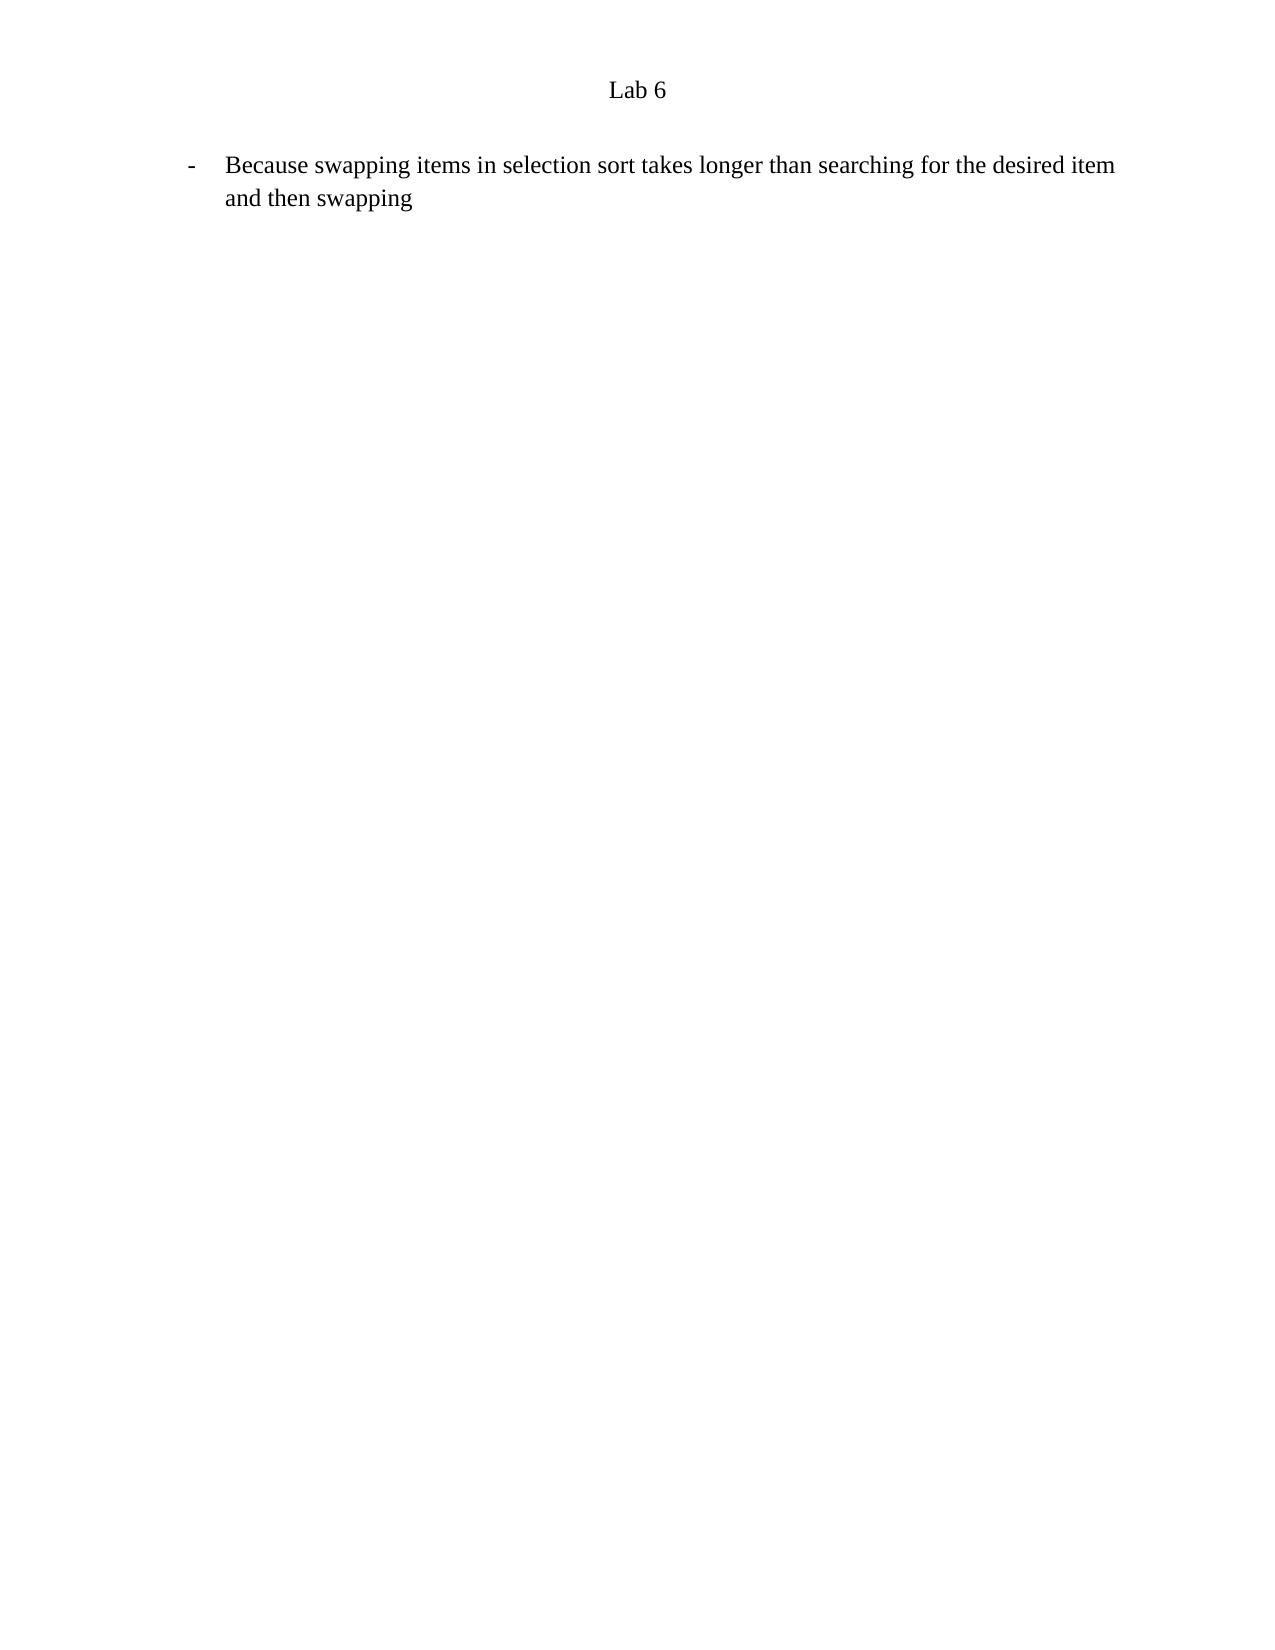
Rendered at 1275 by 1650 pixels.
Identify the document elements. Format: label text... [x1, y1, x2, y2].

list Because swapping items in selection sort takes longer than searching for the desired item and then swapping [187, 150, 1125, 212]
